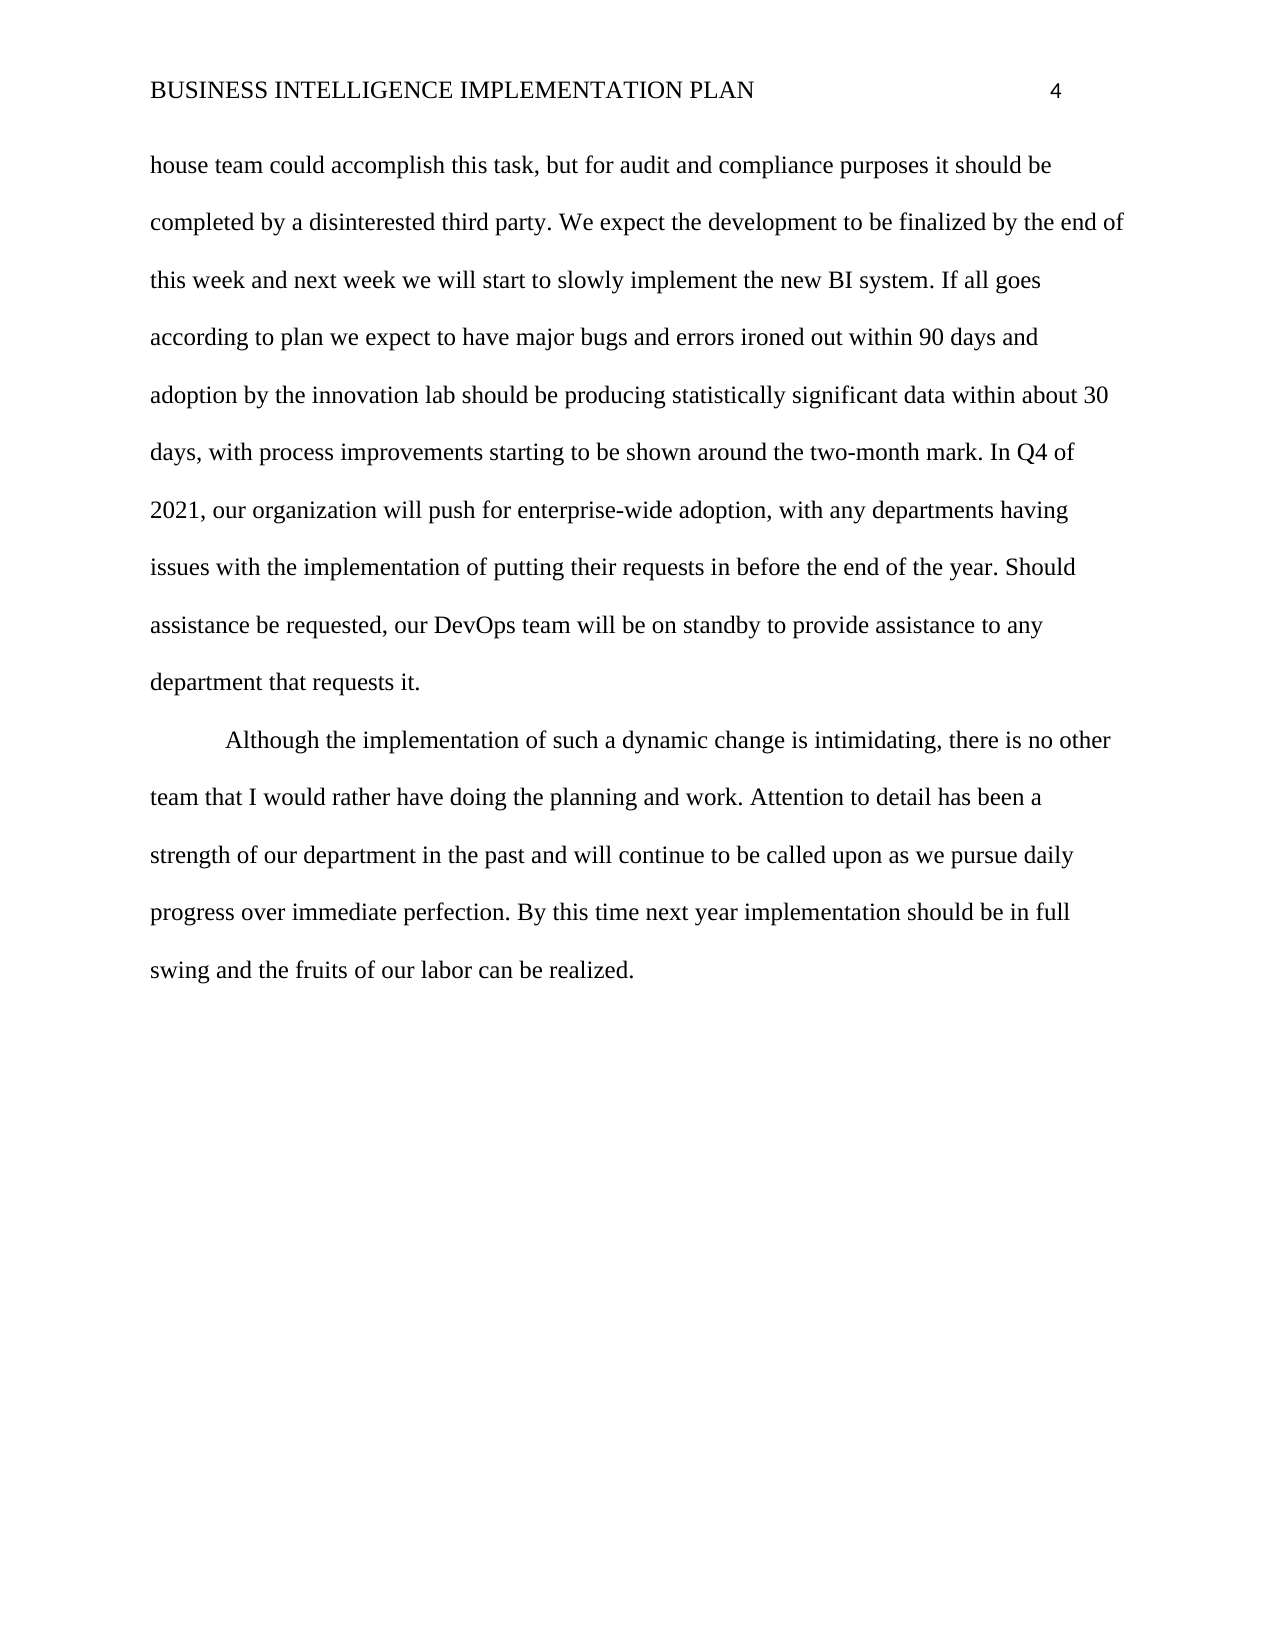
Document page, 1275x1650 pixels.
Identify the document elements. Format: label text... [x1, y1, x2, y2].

text Although the implementation of such a dynamic change is intimidating, there is no other team that I would rather have doing the planning and work. Attention to detail has been a strength of our department in the past and will continue to be called upon as we pursue daily progress over immediate perfection. By this time next year implementation should be in full swing and the fruits of our labor can be realized. [150, 725, 1125, 984]
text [150, 150, 1125, 696]
